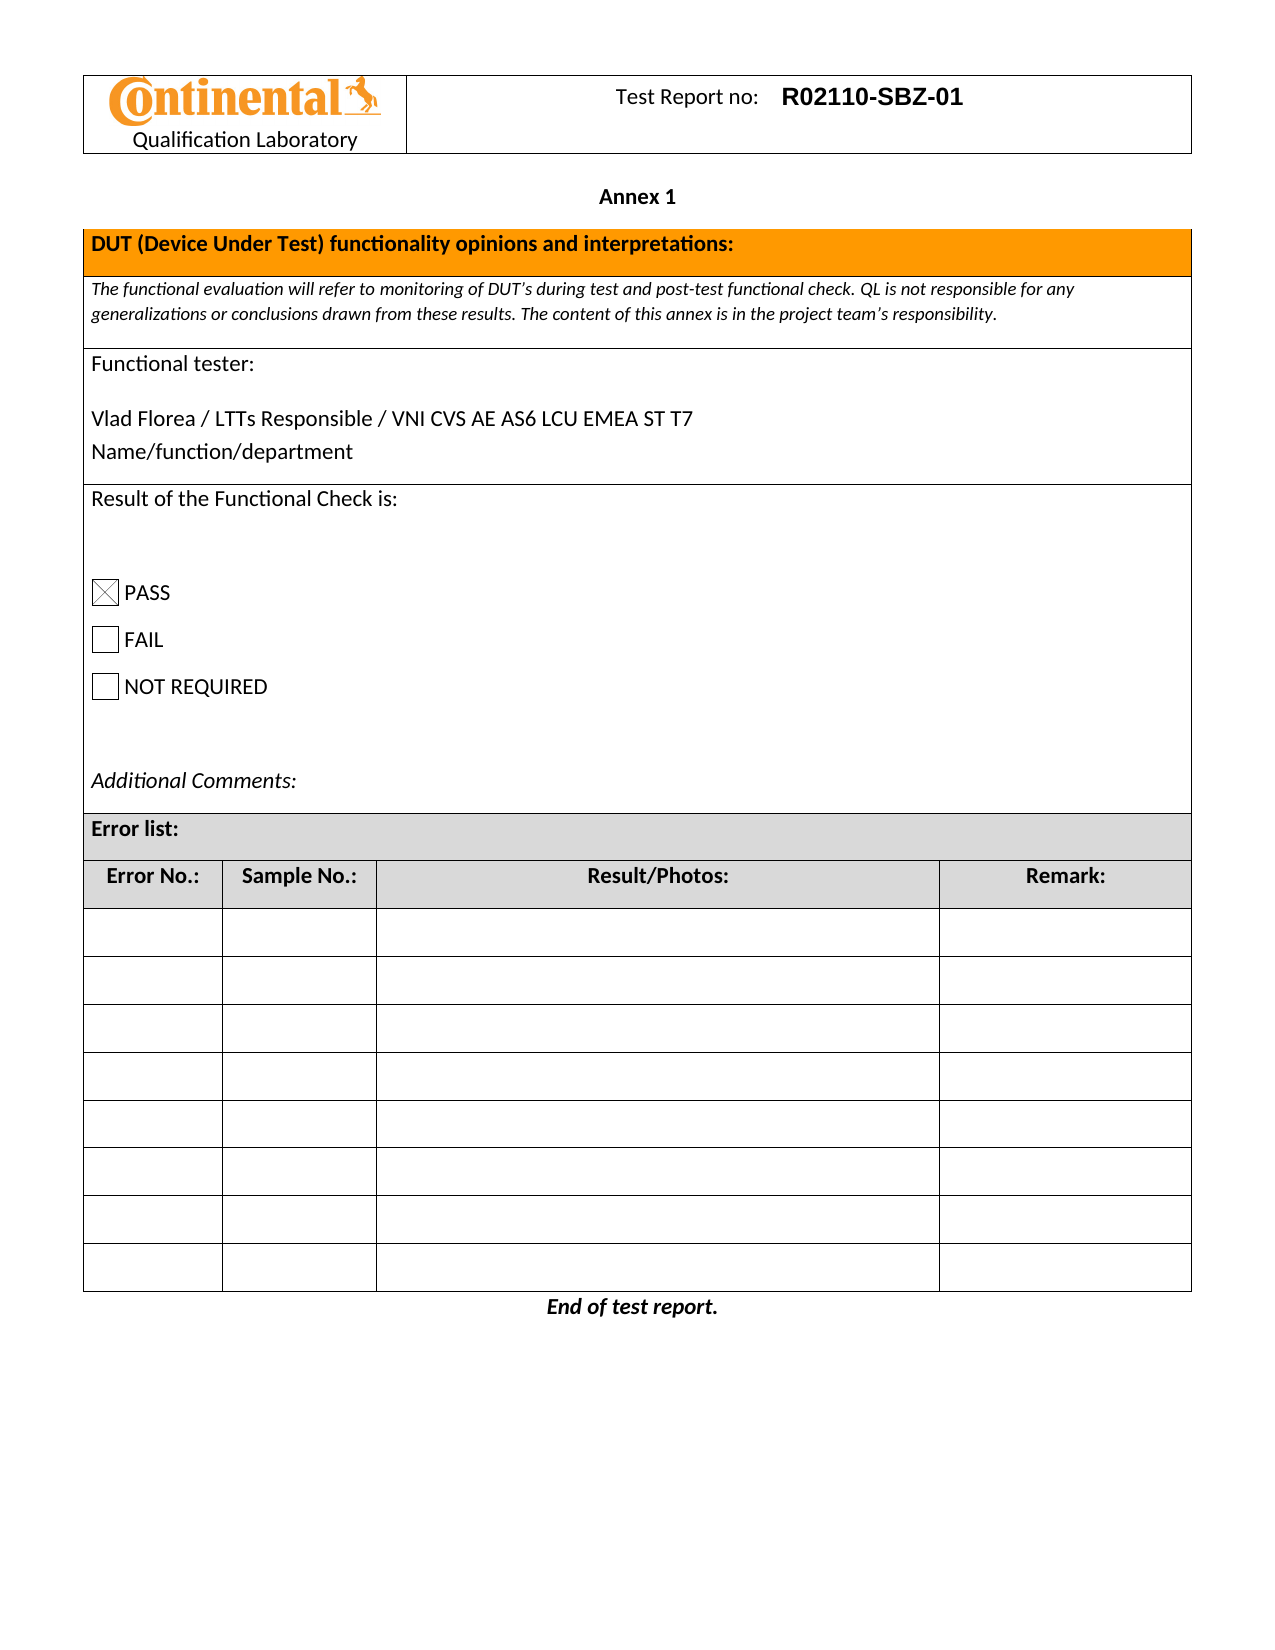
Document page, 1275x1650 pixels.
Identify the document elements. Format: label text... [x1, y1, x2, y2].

table_cell [377, 1148, 939, 1195]
table_cell [940, 957, 1191, 1004]
table_cell Error list: [84, 814, 1191, 860]
table_cell Error No.: [84, 861, 222, 908]
table_cell [377, 957, 939, 1004]
table_cell [940, 1148, 1191, 1195]
table_cell [377, 1244, 939, 1291]
table_cell [223, 1005, 376, 1052]
table_cell [84, 1148, 222, 1195]
table_cell Functional tester: Vlad Florea / LTTs Responsible / VNI CVS AE AS6 LCU EMEA ST T7 Name/function/department [84, 349, 1191, 483]
table_cell [223, 1244, 376, 1291]
table_cell [940, 1101, 1191, 1147]
table_cell [84, 1244, 222, 1291]
table_cell [940, 1196, 1191, 1243]
text End of test report. [150, 1292, 1125, 1320]
table_cell [940, 909, 1191, 956]
table_cell [223, 1148, 376, 1195]
table_cell [940, 1053, 1191, 1099]
table_cell [223, 957, 376, 1004]
table_cell [223, 909, 376, 956]
table_cell Result of the Functional Check is: PASS FAIL NOT REQUIRED Additional Comments: [84, 485, 1191, 813]
table_cell [223, 1053, 376, 1099]
table_cell Remark: [940, 861, 1191, 908]
table_cell [377, 1196, 939, 1243]
table_cell [84, 909, 222, 956]
table_cell [223, 1196, 376, 1243]
table_cell [84, 1101, 222, 1147]
table_cell [377, 1101, 939, 1147]
table_cell Sample No.: [223, 861, 376, 908]
table_cell [84, 1196, 222, 1243]
table_cell [940, 1005, 1191, 1052]
table_cell Result/Photos: [377, 861, 939, 908]
table_cell [84, 957, 222, 1004]
table_header Annex 1 [84, 183, 1191, 229]
table_cell [84, 1005, 222, 1052]
table_cell [377, 1005, 939, 1052]
table_cell [84, 1053, 222, 1099]
table_cell [940, 1244, 1191, 1291]
table_cell The functional evaluation will refer to monitoring of DUT’s during test and post-test functional check. QL is not responsible for any generalizations or conclusions drawn from these results. The content of this annex is in the project team’s responsibility. [84, 277, 1191, 348]
table_cell [377, 1053, 939, 1099]
picture [109, 76, 381, 126]
table_cell [223, 1101, 376, 1147]
table_cell [377, 909, 939, 956]
table_cell DUT (Device Under Test) functionality opinions and interpretations: [84, 229, 1191, 276]
